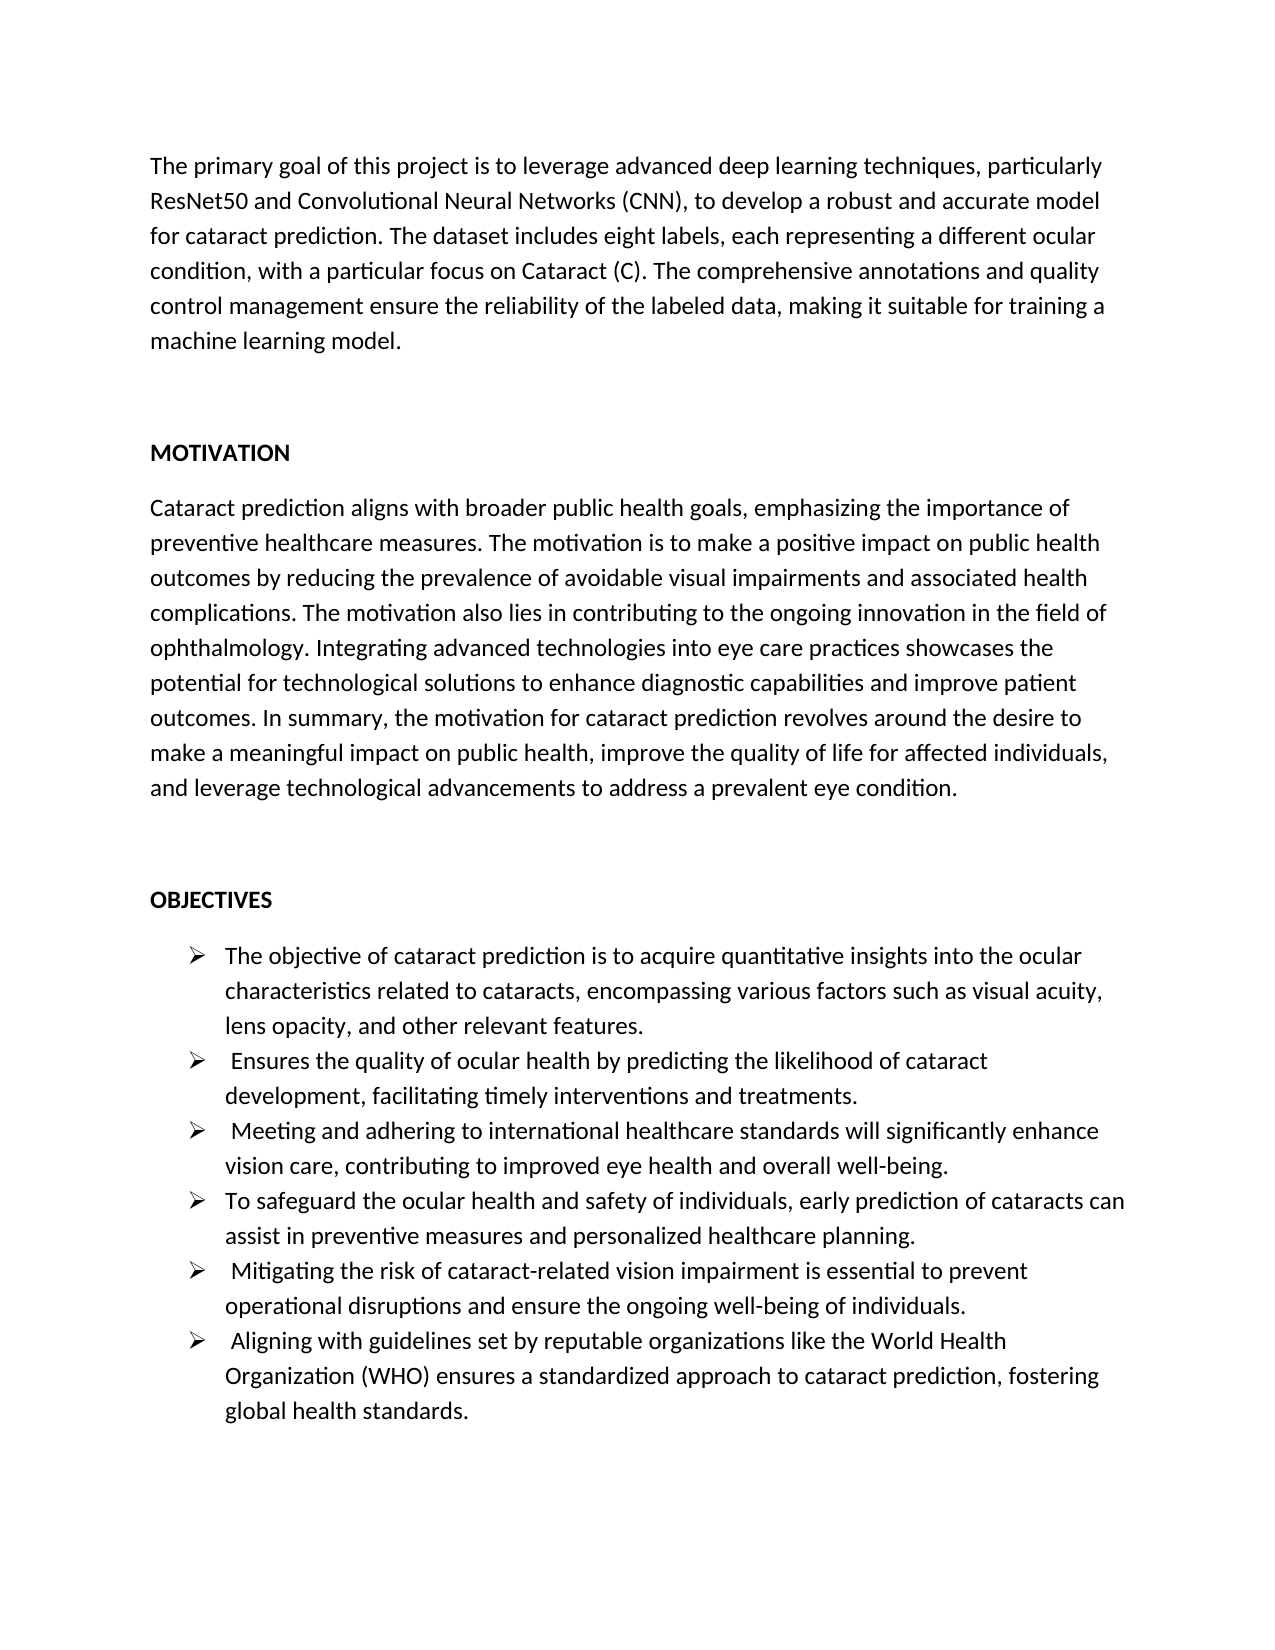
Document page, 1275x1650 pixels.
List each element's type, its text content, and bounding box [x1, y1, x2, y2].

text The primary goal of this project is to leverage advanced deep learning techniques, particularly ResNet50 and Convolutional Neural Networks (CNN), to develop a robust and accurate model for cataract prediction. The dataset includes eight labels, each representing a different ocular condition, with a particular focus on Cataract (C). The comprehensive annotations and quality control management ensure the reliability of the labeled data, making it suitable for training a machine learning model. [150, 150, 1125, 356]
text OBJECTIVES [150, 884, 1125, 915]
list Aligning with guidelines set by reputable organizations like the World Health Organization (WHO) ensures a standardized approach to cataract prediction, fostering global health standards. [187, 1325, 1125, 1426]
list Ensures the quality of ocular health by predicting the likelihood of cataract development, facilitating timely interventions and treatments. [187, 1045, 1125, 1111]
list The objective of cataract prediction is to acquire quantitative insights into the ocular characteristics related to cataracts, encompassing various factors such as visual acuity, lens opacity, and other relevant features. [187, 940, 1125, 1041]
list Meeting and adhering to international healthcare standards will significantly enhance vision care, contributing to improved eye health and overall well-being. [187, 1115, 1125, 1181]
list To safeguard the ocular health and safety of individuals, early prediction of cataracts can assist in preventive measures and personalized healthcare planning. [187, 1185, 1125, 1251]
list Mitigating the risk of cataract-related vision impairment is essential to prevent operational disruptions and ensure the ongoing well-being of individuals. [187, 1255, 1125, 1321]
text Cataract prediction aligns with broader public health goals, emphasizing the importance of preventive healthcare measures. The motivation is to make a positive impact on public health outcomes by reducing the prevalence of avoidable visual impairments and associated health complications. The motivation also lies in contributing to the ongoing innovation in the field of ophthalmology. Integrating advanced technologies into eye care practices showcases the potential for technological solutions to enhance diagnostic capabilities and improve patient outcomes. In summary, the motivation for cataract prediction revolves around the desire to make a meaningful impact on public health, improve the quality of life for affected individuals, and leverage technological advancements to address a prevalent eye condition. [150, 492, 1125, 803]
text MOTIVATION [150, 437, 1125, 467]
